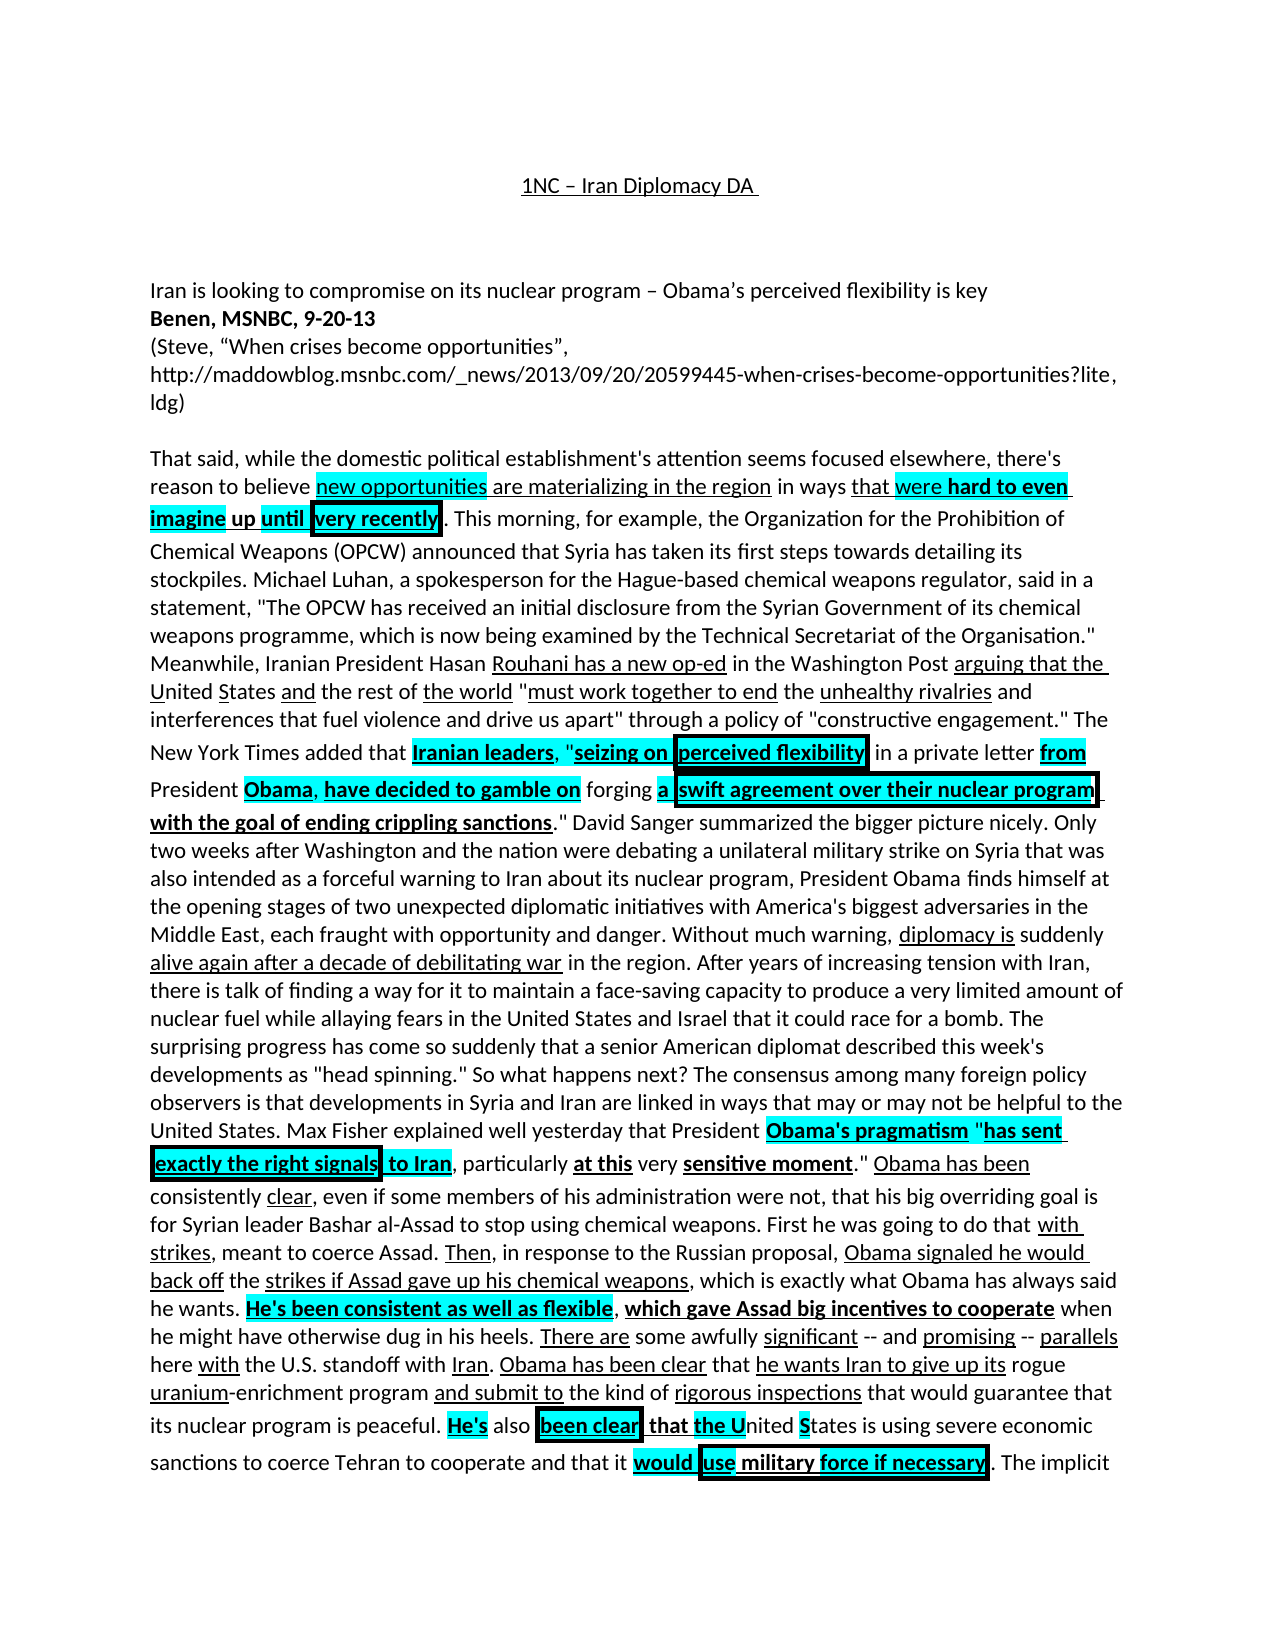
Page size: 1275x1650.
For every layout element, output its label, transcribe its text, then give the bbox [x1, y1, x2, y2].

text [150, 444, 1125, 1481]
subtitle Iran is looking to compromise on its nuclear program – Obama’s perceived flexibility is key [150, 276, 1125, 304]
text (Steve, “When crises become opportunities”, http://maddowblog.msnbc.com/_news/2013/09/20/20599445-when-crises-become-opportunities?lite, ldg) [150, 332, 1125, 416]
subtitle 1NC – Iran Diplomacy DA [150, 171, 1125, 199]
text Benen, MSNBC, 9-20-13 [150, 304, 1125, 332]
